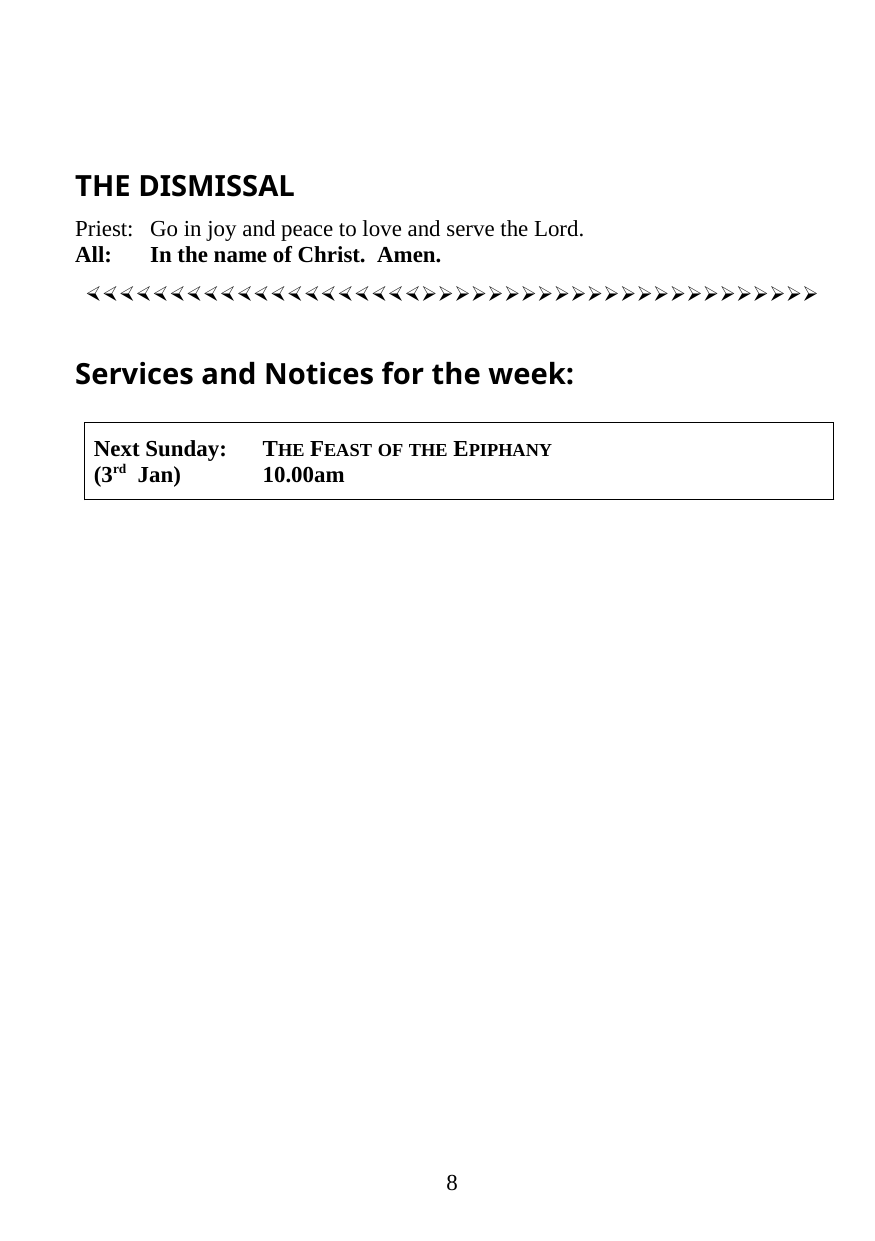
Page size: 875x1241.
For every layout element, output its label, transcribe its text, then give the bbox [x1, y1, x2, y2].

text All: In the name of Christ. Amen. [75, 241, 829, 267]
text Next Sunday: The Feast of the Epiphany [85, 432, 833, 458]
text THE DISMISSAL [75, 165, 829, 205]
text Priest: Go in joy and peace to love and serve the Lord. [75, 215, 829, 241]
text (3rd Jan) 10.00am [85, 458, 833, 487]
text Services and Notices for the week: [75, 354, 829, 393]
